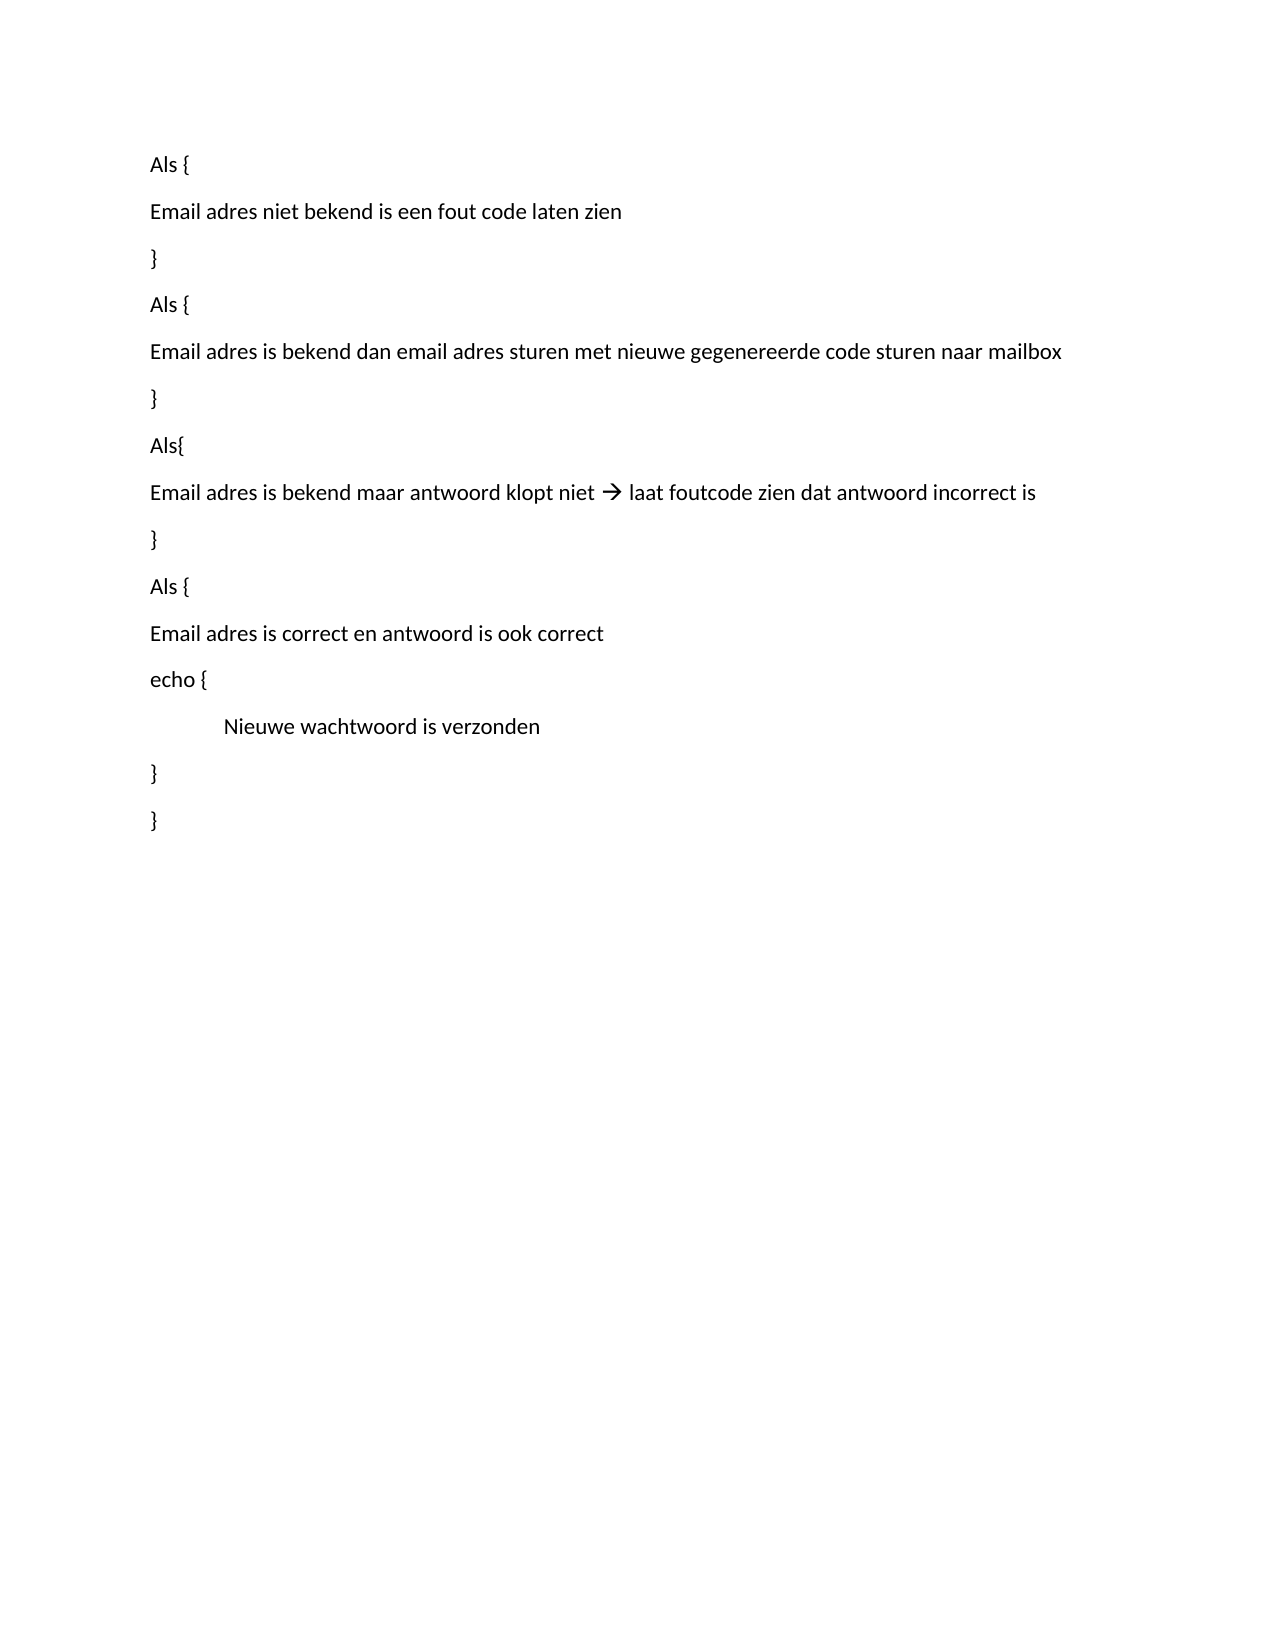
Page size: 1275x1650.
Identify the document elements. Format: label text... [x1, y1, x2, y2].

text Nieuwe wachtwoord is verzonden [150, 712, 1125, 741]
text } [150, 759, 1125, 787]
text } [150, 244, 1125, 272]
text echo { [150, 666, 1125, 694]
text Als { [150, 572, 1125, 600]
text } [150, 806, 1125, 834]
text Email adres is bekend maar antwoord klopt niet laat foutcode zien dat antwoord incorrect is [150, 478, 1125, 506]
text Als{ [150, 431, 1125, 459]
text } [150, 384, 1125, 412]
text Email adres is bekend dan email adres sturen met nieuwe gegenereerde code sturen naar mailbox [150, 337, 1125, 366]
text } [150, 525, 1125, 553]
text Email adres niet bekend is een fout code laten zien [150, 197, 1125, 225]
text Email adres is correct en antwoord is ook correct [150, 619, 1125, 647]
text Als { [150, 291, 1125, 319]
text Als { [150, 150, 1125, 178]
